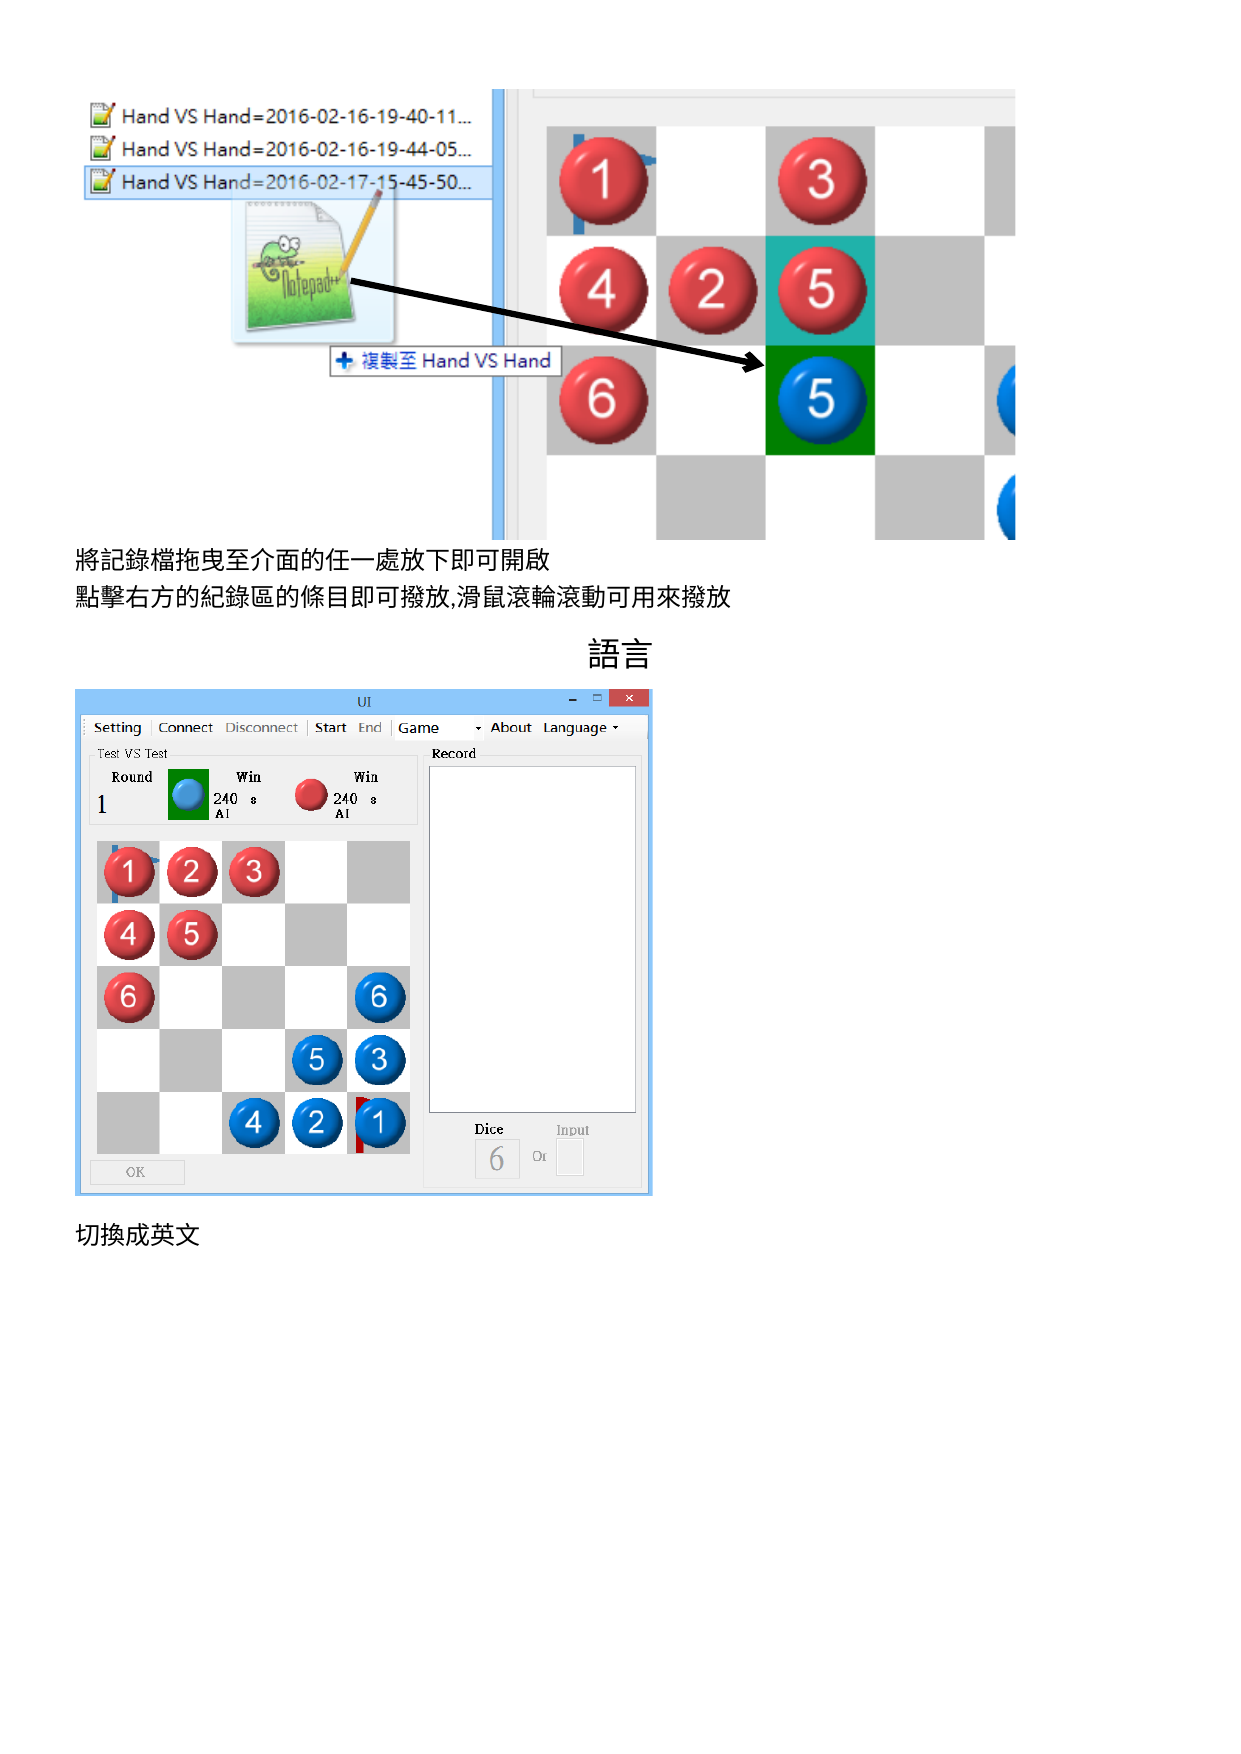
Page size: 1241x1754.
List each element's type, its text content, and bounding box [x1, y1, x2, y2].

text 點擊右方的紀錄區的條目即可撥放,滑鼠滾輪滾動可用來撥放 [75, 577, 1165, 614]
picture [75, 689, 653, 1196]
picture [75, 89, 1016, 540]
text 切換成英文 [75, 1214, 1165, 1252]
text 語言 [75, 614, 1165, 689]
text 將記錄檔拖曳至介面的任一處放下即可開啟 [75, 539, 1165, 577]
